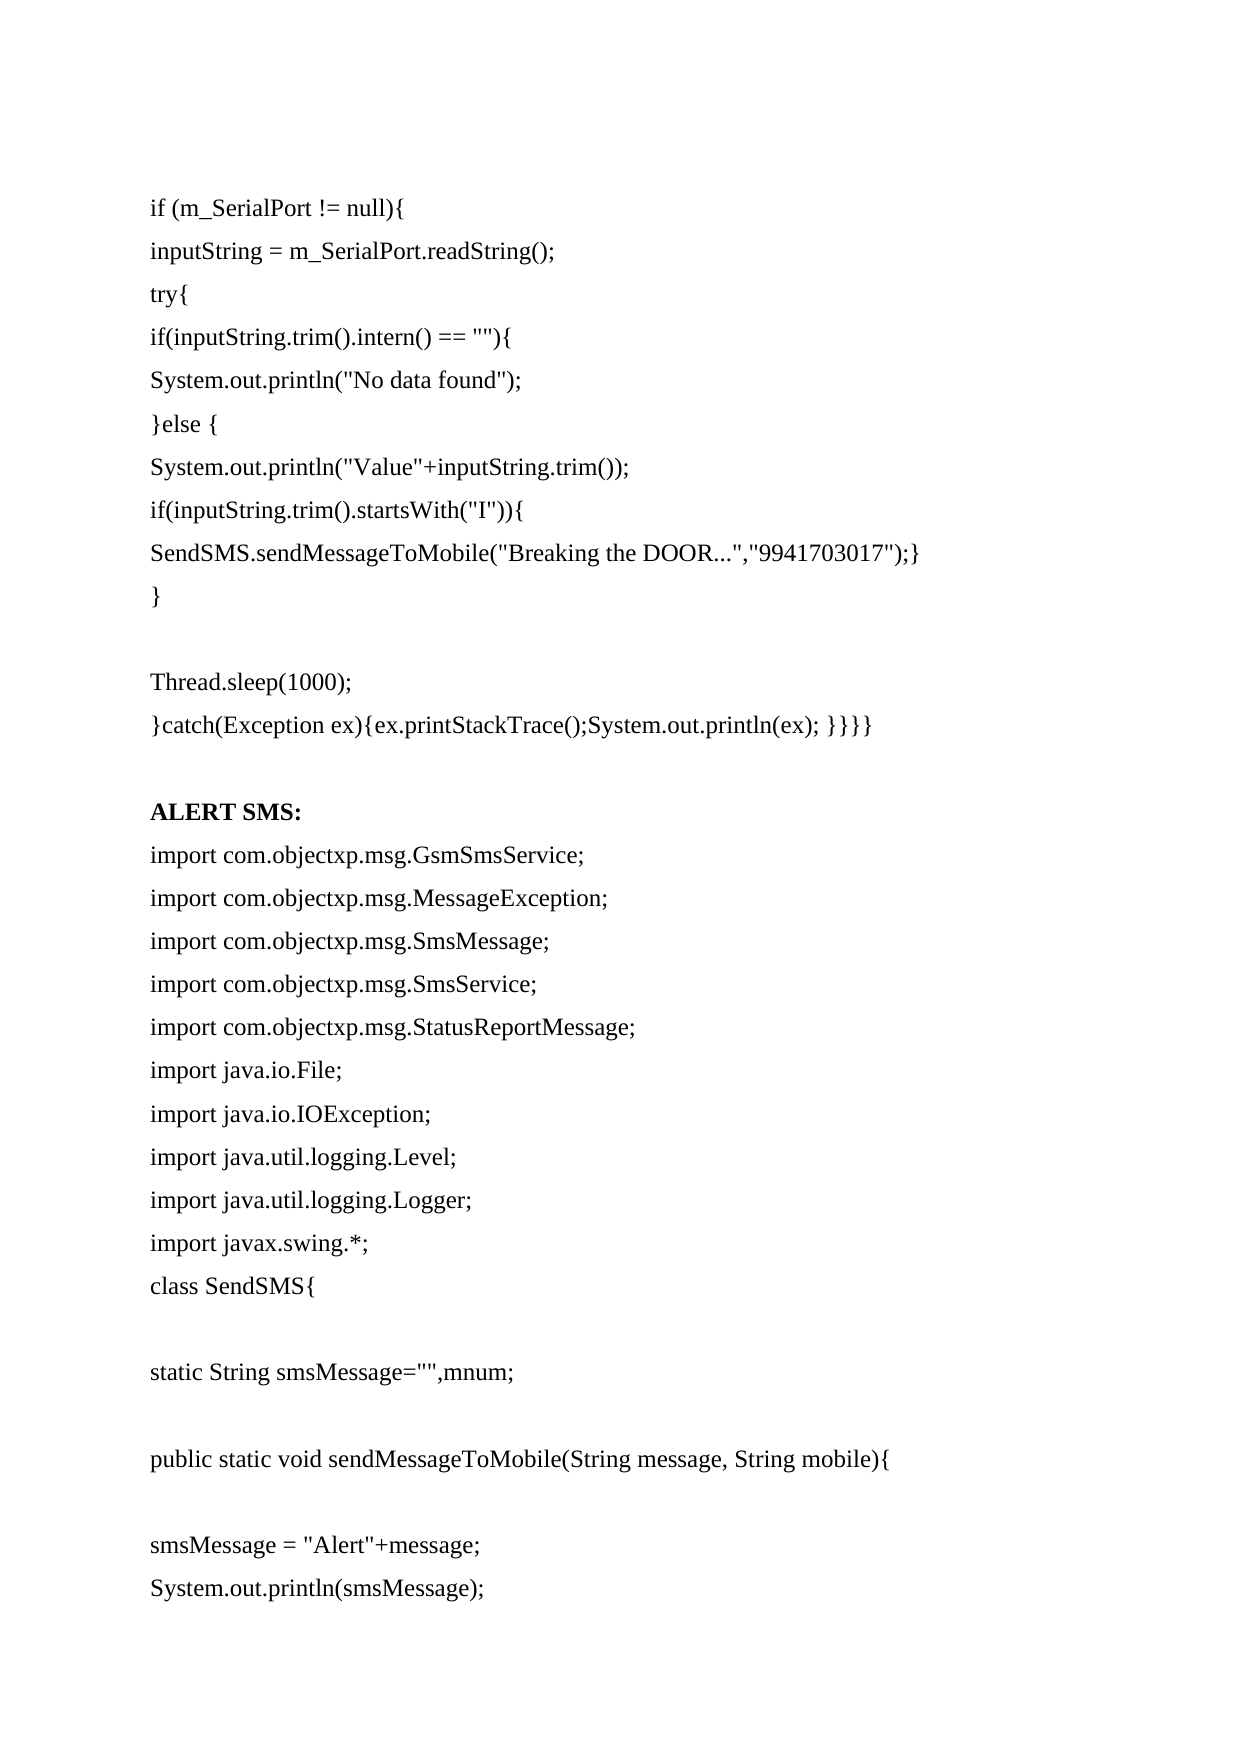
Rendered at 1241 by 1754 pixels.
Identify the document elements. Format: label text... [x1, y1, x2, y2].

text System.out.println("Value"+inputString.trim()); [150, 452, 1090, 481]
text }else { [150, 409, 1090, 437]
text import java.util.logging.Logger; [150, 1185, 1090, 1214]
text import java.io.IOException; [150, 1099, 1090, 1127]
text } [150, 581, 1090, 610]
text System.out.println(smsMessage); [150, 1573, 1090, 1602]
text try{ [150, 279, 1090, 308]
text Thread.sleep(1000); [150, 667, 1090, 696]
text if(inputString.trim().intern() == ""){ [150, 322, 1090, 351]
text import com.objectxp.msg.SmsService; [150, 969, 1090, 998]
text import com.objectxp.msg.SmsMessage; [150, 926, 1090, 955]
text }catch(Exception ex){ex.printStackTrace();System.out.println(ex); }}}} [150, 711, 1090, 739]
text static String smsMessage="",mnum; [150, 1357, 1090, 1386]
text smsMessage = "Alert"+message; [150, 1530, 1090, 1559]
text inputString = m_SerialPort.readString(); [150, 236, 1090, 265]
text ALERT SMS: [150, 797, 1090, 826]
text import java.util.logging.Level; [150, 1142, 1090, 1171]
text import com.objectxp.msg.StatusReportMessage; [150, 1012, 1090, 1041]
text import com.objectxp.msg.GsmSmsService; [150, 840, 1090, 869]
text class SendSMS{ [150, 1271, 1090, 1300]
text SendSMS.sendMessageToMobile("Breaking the DOOR...","9941703017");} [150, 538, 1090, 567]
text System.out.println("No data found"); [150, 366, 1090, 394]
text import javax.swing.*; [150, 1228, 1090, 1257]
text if(inputString.trim().startsWith("I")){ [150, 495, 1090, 524]
text public static void sendMessageToMobile(String message, String mobile){ [150, 1444, 1090, 1472]
text import com.objectxp.msg.MessageException; [150, 883, 1090, 912]
text if (m_SerialPort != null){ [150, 193, 1090, 222]
text import java.io.File; [150, 1056, 1090, 1084]
